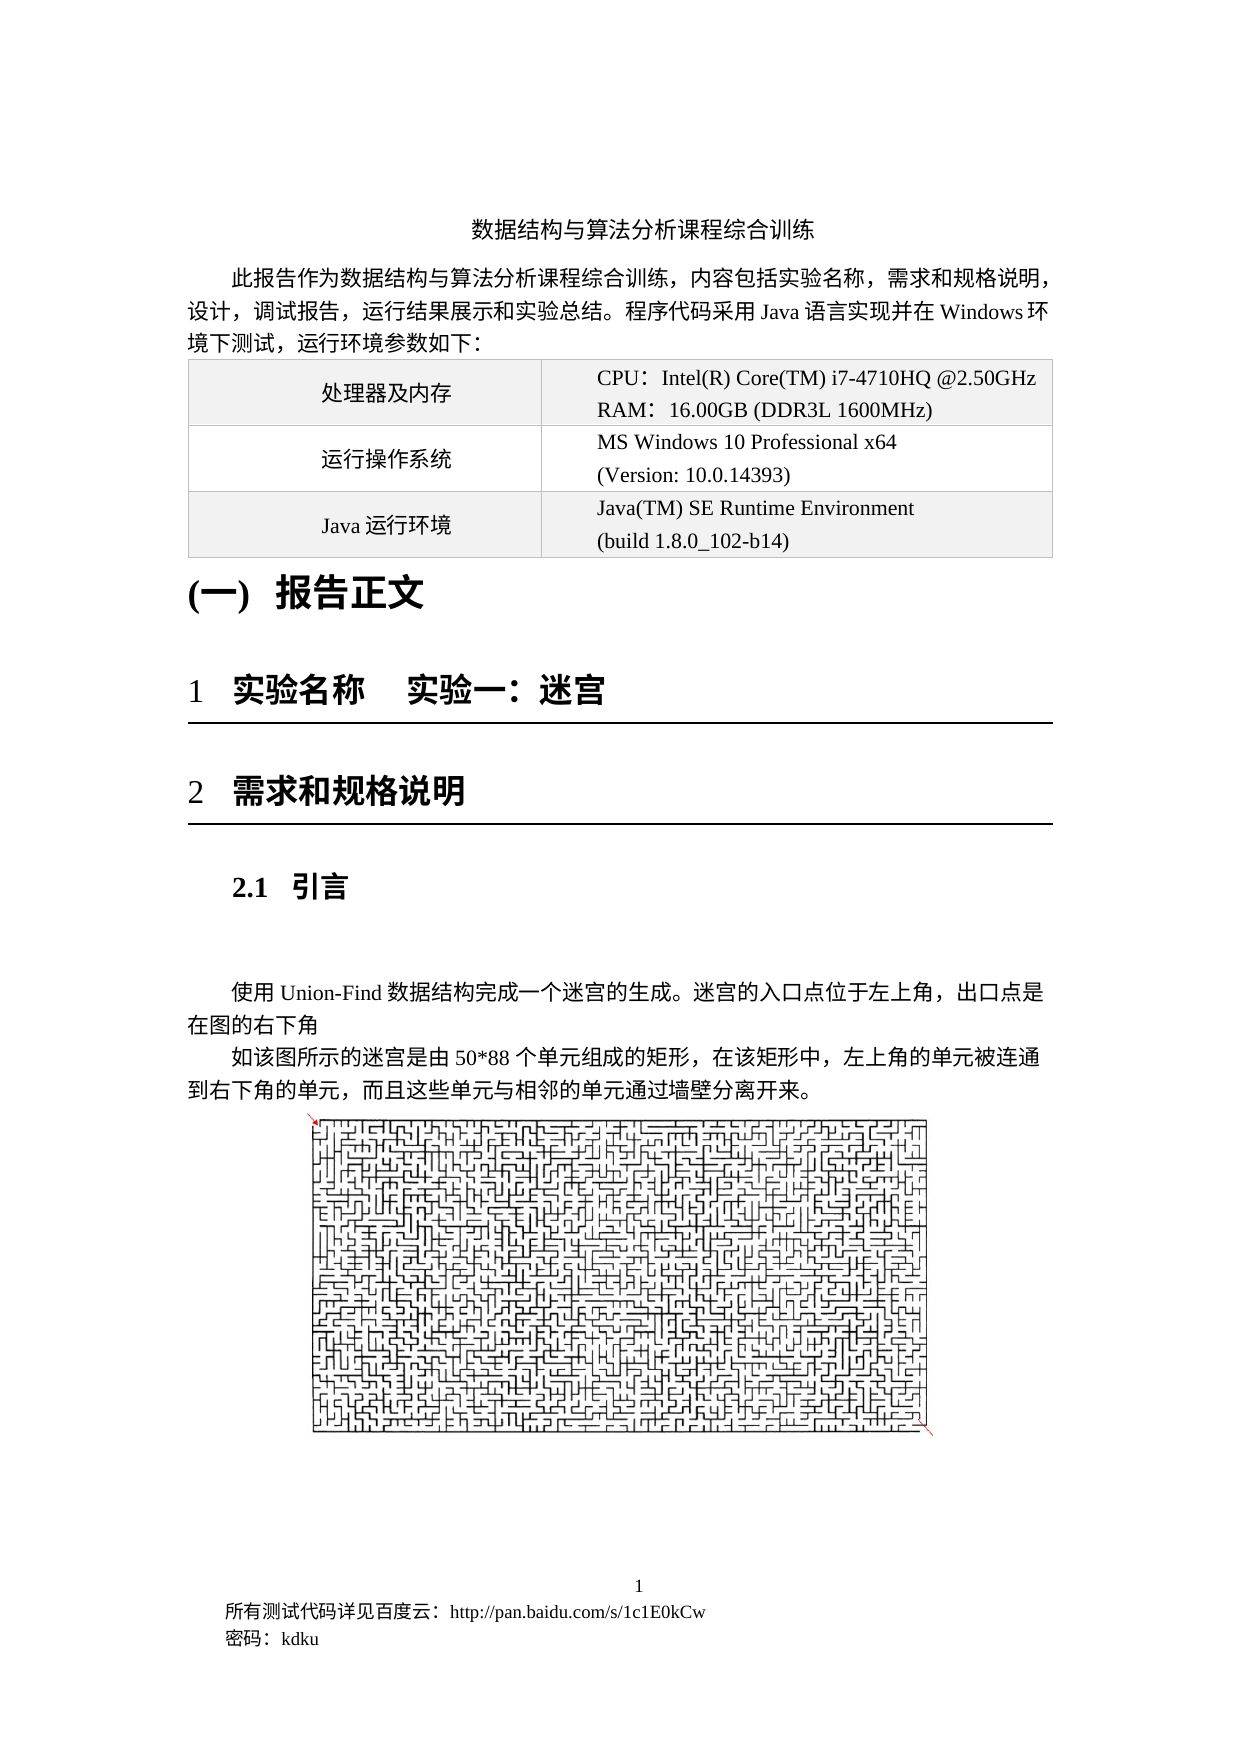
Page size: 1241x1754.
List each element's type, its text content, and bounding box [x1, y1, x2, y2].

text 数据结构与算法分析课程综合训练 [187, 196, 1053, 261]
text 使用 Union-Find 数据结构完成一个迷宫的生成。迷宫的入口点位于左上角，出口点是在图的右下角 [187, 975, 1053, 1040]
subtitle 引言 [232, 852, 1053, 917]
table_cell MS Windows 10 Professional x64 (Version: 10.0.14393) [542, 426, 1052, 491]
table_cell Java运行环境 [189, 492, 541, 557]
picture [307, 1112, 933, 1437]
table_cell Java(TM) SE Runtime Environment (build 1.8.0_102-b14) [542, 492, 1052, 557]
subtitle 报告正文 [187, 558, 1053, 623]
text 此报告作为数据结构与算法分析课程综合训练，内容包括实验名称，需求和规格说明，设计，调试报告，运行结果展示和实验总结。程序代码采用Java语言实现并在Windows环境下测试，运行环境参数如下： [187, 261, 1053, 358]
subtitle 需求和规格说明 [187, 756, 1053, 825]
table_header 处理器及内存 [189, 360, 541, 424]
text 如该图所示的迷宫是由 50*88 个单元组成的矩形，在该矩形中，左上角的单元被连通到右下角的单元，而且这些单元与相邻的单元通过墙壁分离开来。 [187, 1040, 1053, 1105]
table_header CPU：Intel(R) Core(TM) i7-4710HQ @2.50GHz RAM：16.00GB (DDR3L 1600MHz) [542, 360, 1052, 424]
subtitle 实验名称 实验一：迷宫 [187, 655, 1053, 724]
table_cell 运行操作系统 [189, 426, 541, 491]
